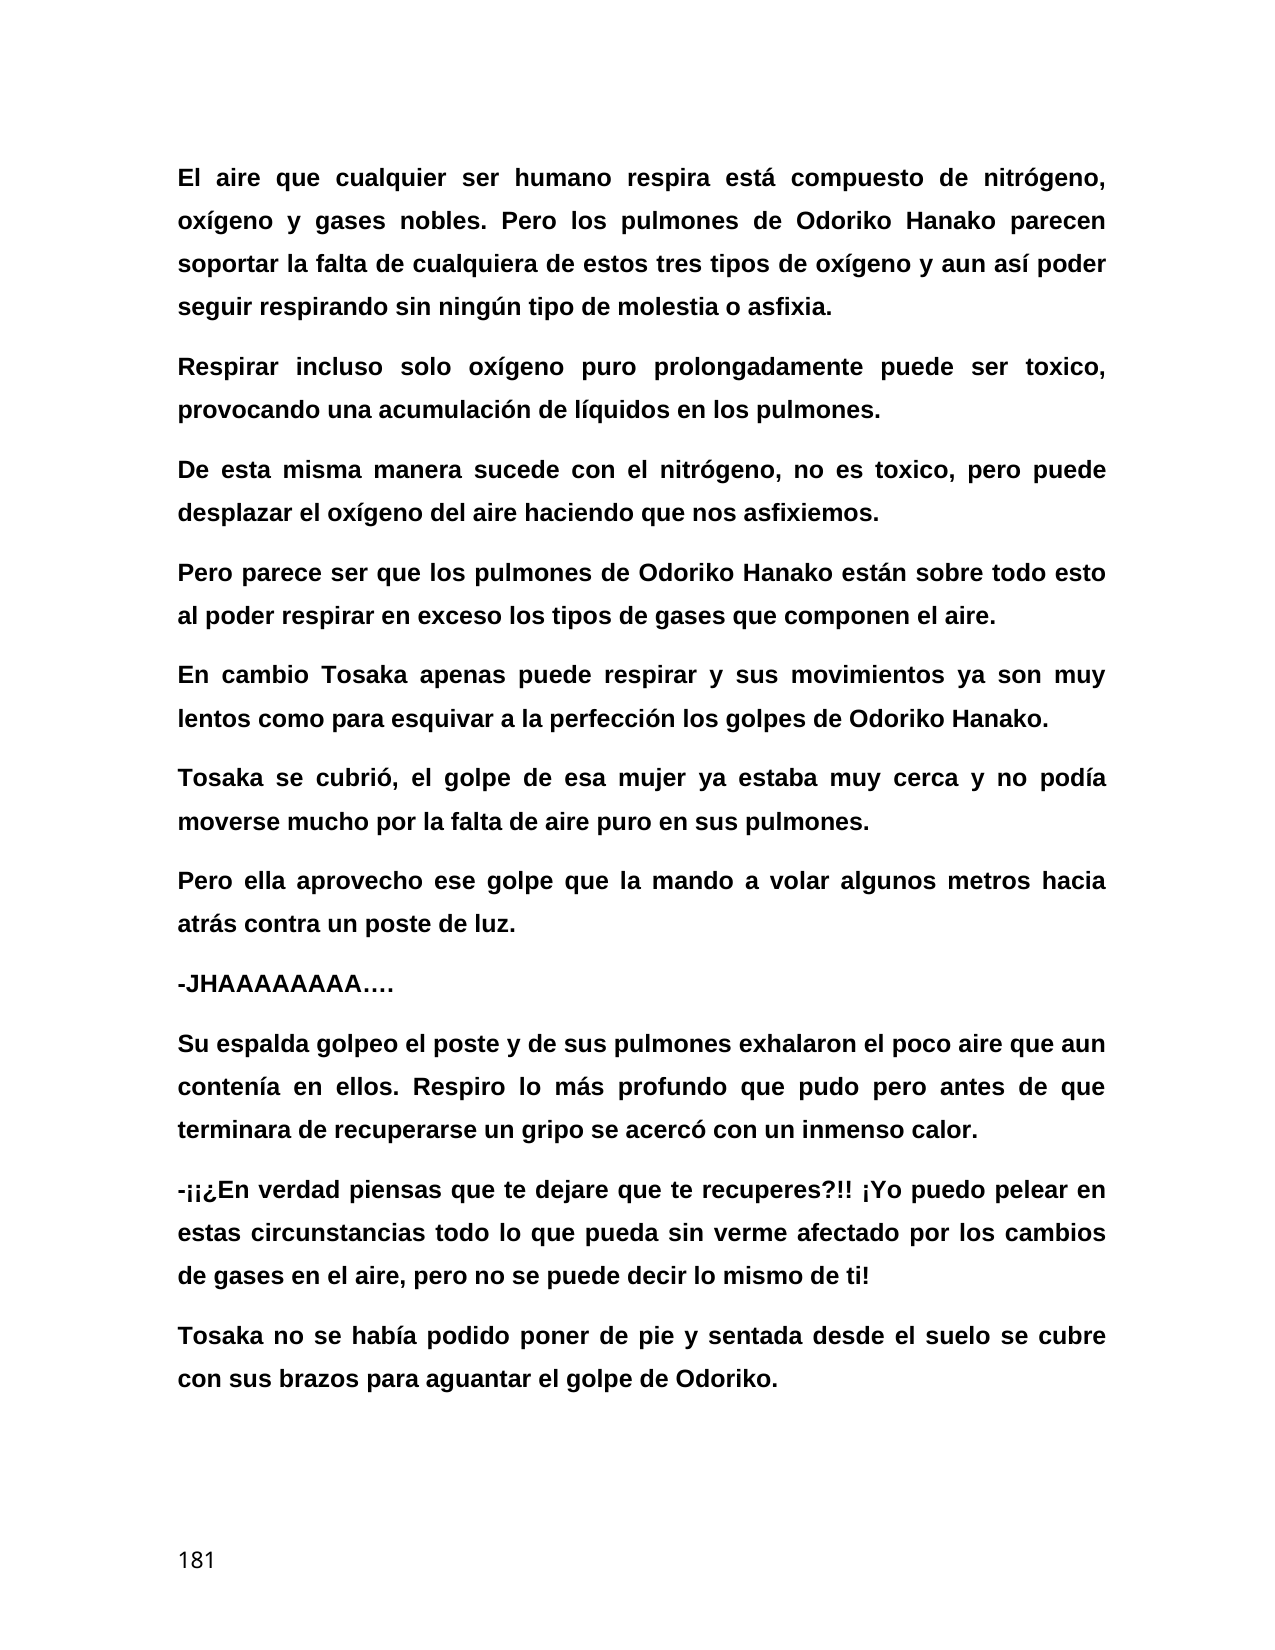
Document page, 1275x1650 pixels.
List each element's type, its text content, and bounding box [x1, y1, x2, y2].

text Tosaka se cubrió, el golpe de esa mujer ya estaba muy cerca y no podía moverse mucho por la falta de aire puro en sus pulmones. [177, 763, 1107, 835]
text -JHAAAAAAAA…. [177, 969, 1107, 998]
text Tosaka no se había podido poner de pie y sentada desde el suelo se cubre con sus brazos para aguantar el golpe de Odoriko. [177, 1321, 1107, 1393]
text Pero parece ser que los pulmones de Odoriko Hanako están sobre todo esto al poder respirar en exceso los tipos de gases que componen el aire. [177, 557, 1107, 629]
text El aire que cualquier ser humano respira está compuesto de nitrógeno, oxígeno y gases nobles. Pero los pulmones de Odoriko Hanako parecen soportar la falta de cualquiera de estos tres tipos de oxígeno y aun así poder seguir respirando sin ningún tipo de molestia o asfixia. [177, 162, 1107, 321]
text Su espalda golpeo el poste y de sus pulmones exhalaron el poco aire que aun contenía en ellos. Respiro lo más profundo que pudo pero antes de que terminara de recuperarse un gripo se acercó con un inmenso calor. [177, 1029, 1107, 1144]
text -¡¡¿En verdad piensas que te dejare que te recuperes?!! ¡Yo puedo pelear en estas circunstancias todo lo que pueda sin verme afectado por los cambios de gases en el aire, pero no se puede decir lo mismo de ti! [177, 1175, 1107, 1290]
text Pero ella aprovecho ese golpe que la mando a volar algunos metros hacia atrás contra un poste de luz. [177, 866, 1107, 938]
text De esta misma manera sucede con el nitrógeno, no es toxico, pero puede desplazar el oxígeno del aire haciendo que nos asfixiemos. [177, 454, 1107, 526]
text Respirar incluso solo oxígeno puro prolongadamente puede ser toxico, provocando una acumulación de líquidos en los pulmones. [177, 352, 1107, 423]
text En cambio Tosaka apenas puede respirar y sus movimientos ya son muy lentos como para esquivar a la perfección los golpes de Odoriko Hanako. [177, 660, 1107, 732]
